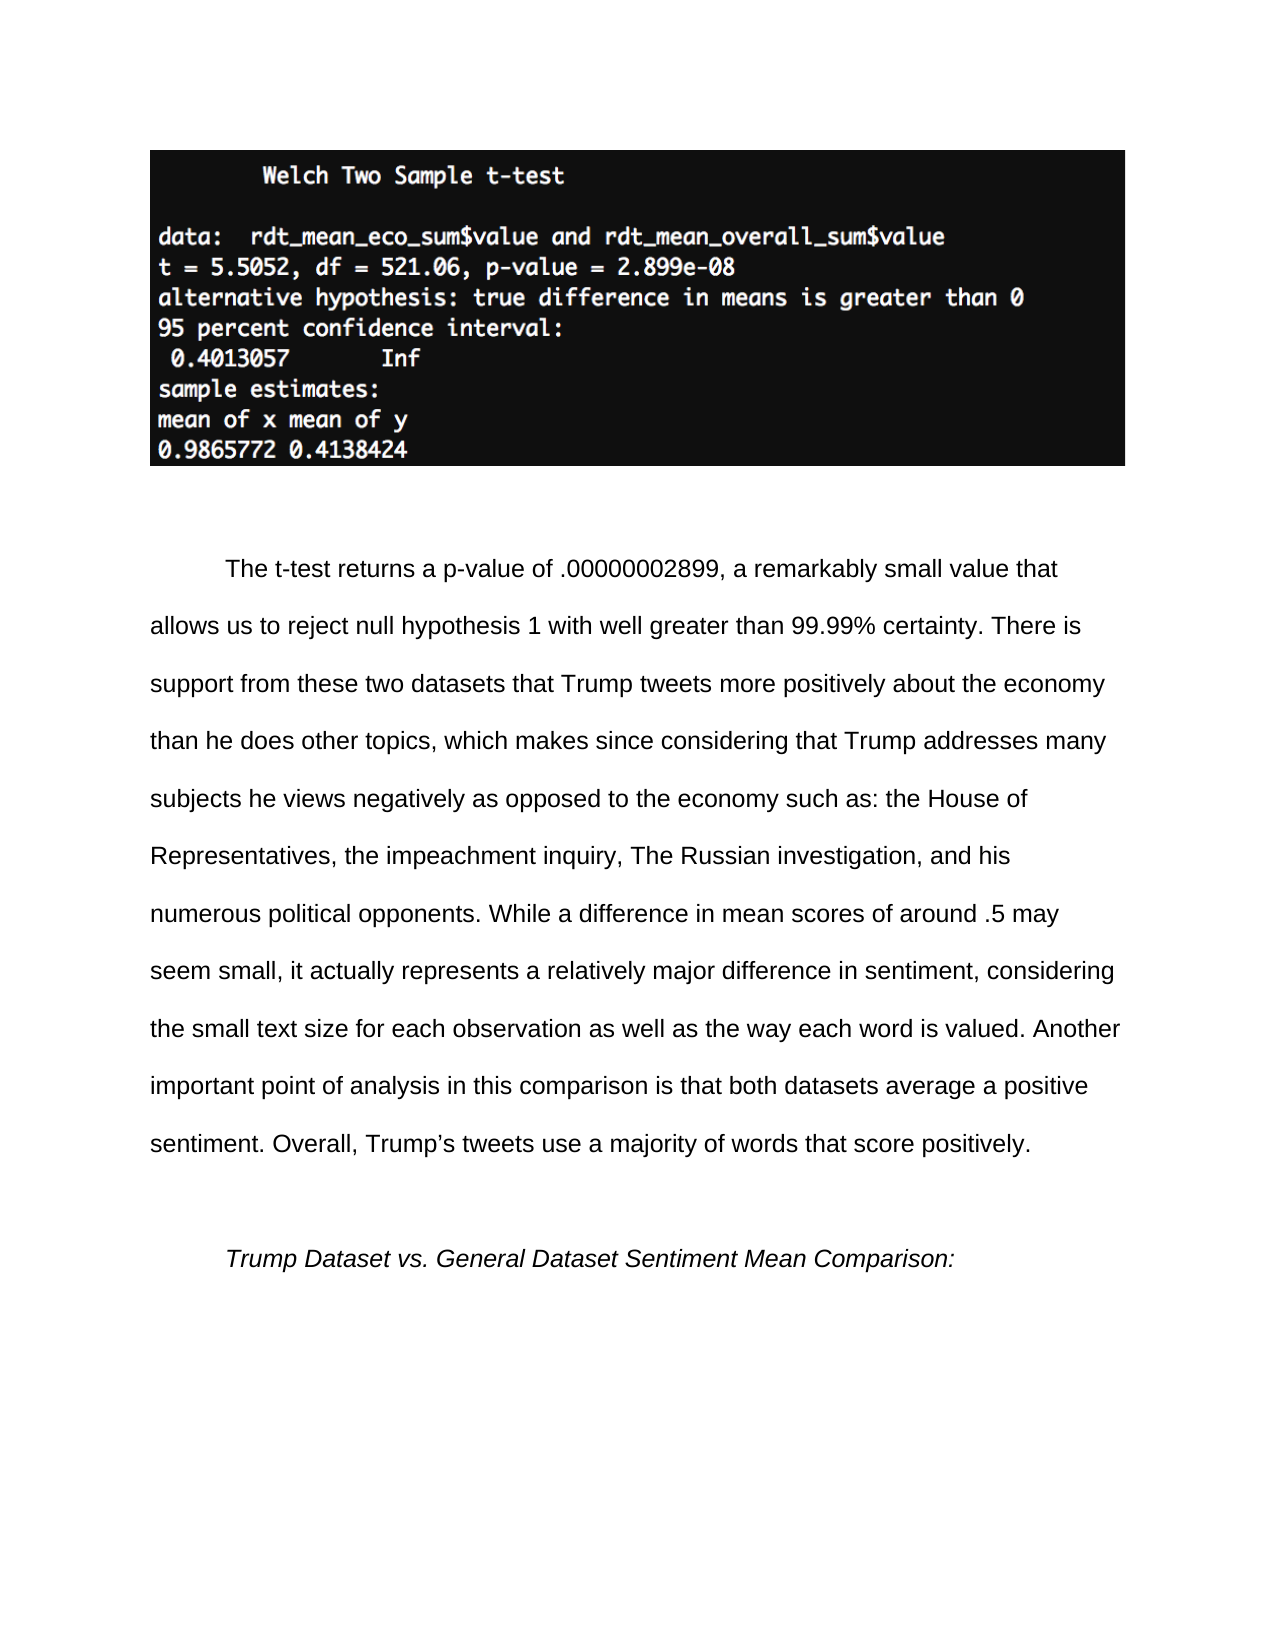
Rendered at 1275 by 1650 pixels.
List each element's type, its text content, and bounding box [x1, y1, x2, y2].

text The t-test returns a p-value of .00000002899, a remarkably small value that allows us to reject null hypothesis 1 with well greater than 99.99% certainty. There is support from these two datasets that Trump tweets more positively about the economy than he does other topics, which makes since considering that Trump addresses many subjects he views negatively as opposed to the economy such as: the House of Representatives, the impeachment inquiry, The Russian investigation, and his numerous political opponents. While a difference in mean scores of around .5 may seem small, it actually represents a relatively major difference in sentiment, considering the small text size for each observation as well as the way each word is valued. Another important point of analysis in this comparison is that both datasets average a positive sentiment. Overall, Trump’s tweets use a majority of words that score positively. [150, 553, 1125, 1157]
picture [150, 150, 1125, 466]
text Trump Dataset vs. General Dataset Sentiment Mean Comparison: [150, 1243, 1125, 1272]
